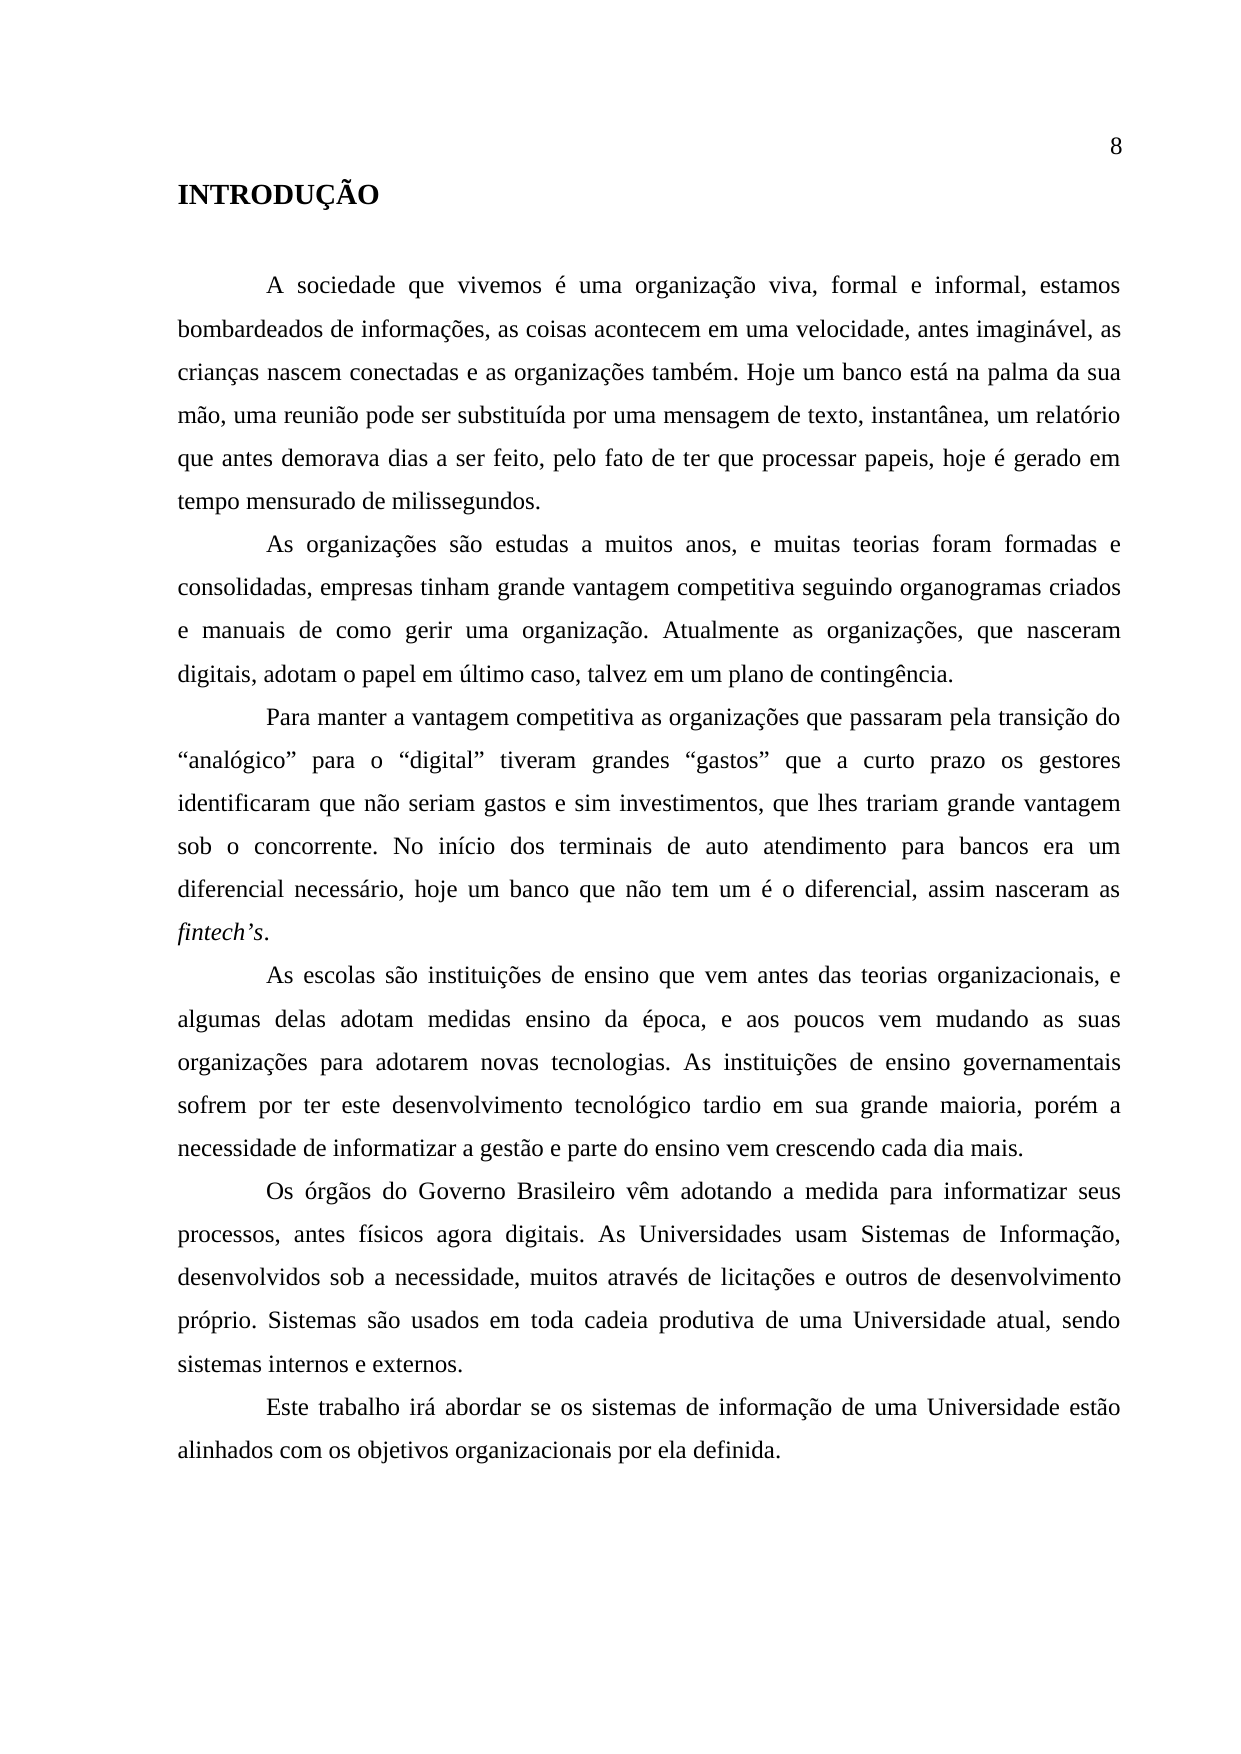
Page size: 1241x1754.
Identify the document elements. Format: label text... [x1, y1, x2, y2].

text Este trabalho irá abordar se os sistemas de informação de uma Universidade estão alinhados com os objetivos organizacionais por ela definida. [177, 1392, 1122, 1464]
text A sociedade que vivemos é uma organização viva, formal e informal, estamos bombardeados de informações, as coisas acontecem em uma velocidade, antes imaginável, as crianças nascem conectadas e as organizações também. Hoje um banco está na palma da sua mão, uma reunião pode ser substituída por uma mensagem de texto, instantânea, um relatório que antes demorava dias a ser feito, pelo fato de ter que processar papeis, hoje é gerado em tempo mensurado de milissegundos. [177, 271, 1122, 515]
text As escolas são instituições de ensino que vem antes das teorias organizacionais, e algumas delas adotam medidas ensino da época, e aos poucos vem mudando as suas organizações para adotarem novas tecnologias. As instituições de ensino governamentais sofrem por ter este desenvolvimento tecnológico tardio em sua grande maioria, porém a necessidade de informatizar a gestão e parte do ensino vem crescendo cada dia mais. [177, 961, 1122, 1162]
subtitle INTRODUÇÃO [177, 177, 1122, 211]
text Para manter a vantagem competitiva as organizações que passaram pela transição do “analógico” para o “digital” tiveram grandes “gastos” que a curto prazo os gestores identificaram que não seriam gastos e sim investimentos, que lhes trariam grande vantagem sob o concorrente. No início dos terminais de auto atendimento para bancos era um diferencial necessário, hoje um banco que não tem um é o diferencial, assim nasceram as fintech’s. [177, 702, 1122, 946]
text As organizações são estudas a muitos anos, e muitas teorias foram formadas e consolidadas, empresas tinham grande vantagem competitiva seguindo organogramas criados e manuais de como gerir uma organização. Atualmente as organizações, que nasceram digitais, adotam o papel em último caso, talvez em um plano de contingência. [177, 529, 1122, 687]
text Os órgãos do Governo Brasileiro vêm adotando a medida para informatizar seus processos, antes físicos agora digitais. As Universidades usam Sistemas de Informação, desenvolvidos sob a necessidade, muitos através de licitações e outros de desenvolvimento próprio. Sistemas são usados em toda cadeia produtiva de uma Universidade atual, sendo sistemas internos e externos. [177, 1176, 1122, 1377]
